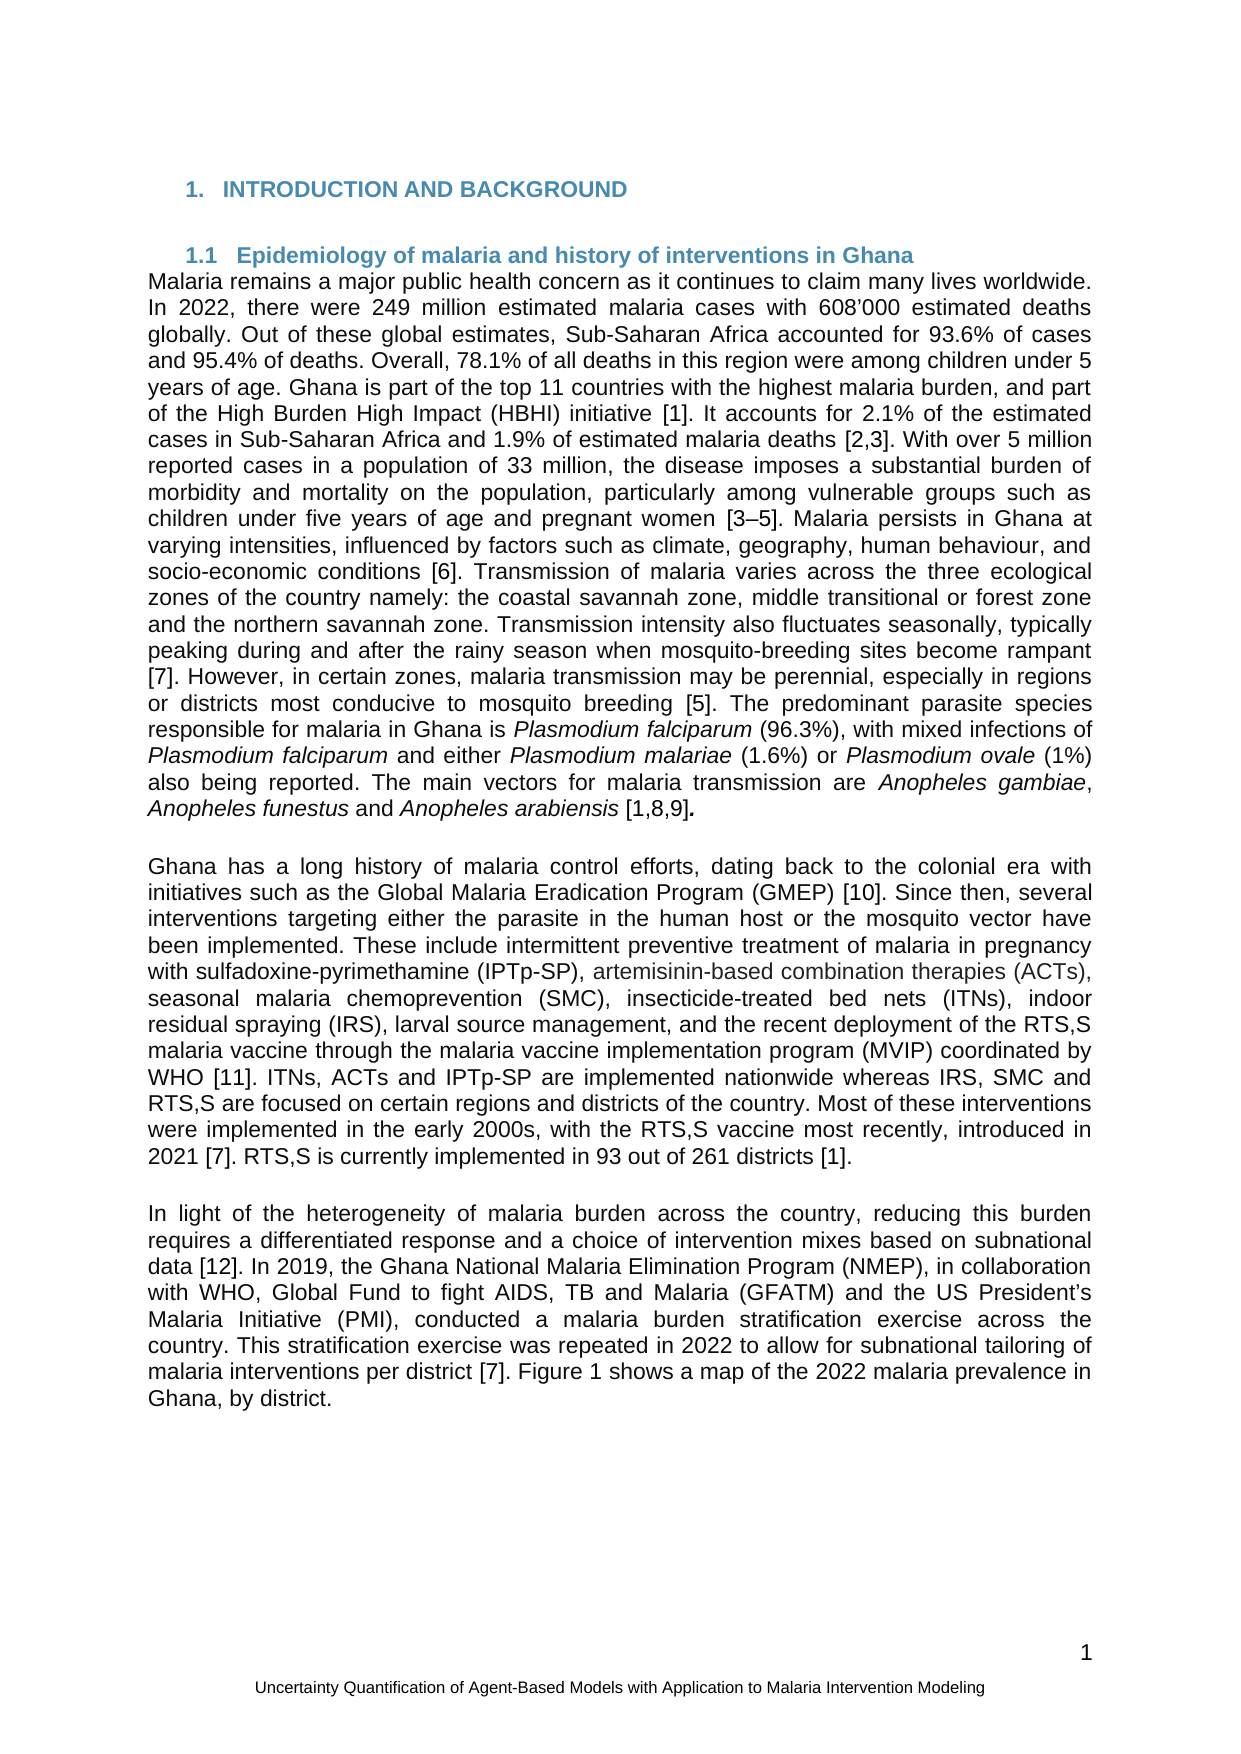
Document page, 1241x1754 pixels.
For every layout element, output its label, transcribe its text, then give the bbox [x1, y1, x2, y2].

subtitle INTRODUCTION AND BACKGROUND [185, 176, 1092, 203]
text In light of the heterogeneity of malaria burden across the country, reducing this burden requires a differentiated response and a choice of intervention mixes based on subnational data [12]. In 2019, the Ghana National Malaria Elimination Program (NMEP), in collaboration with WHO, Global Fund to fight AIDS, TB and Malaria (GFATM) and the US President’s Malaria Initiative (PMI), conducted a malaria burden stratification exercise across the country. This stratification exercise was repeated in 2022 to allow for subnational tailoring of malaria interventions per district [7]. Figure 1 shows a map of the 2022 malaria prevalence in Ghana, by district. [148, 1200, 1092, 1411]
subtitle Epidemiology of malaria and history of interventions in Ghana [185, 242, 1080, 268]
text Malaria remains a major public health concern as it continues to claim many lives worldwide. In 2022, there were 249 million estimated malaria cases with 608’000 estimated deaths globally. Out of these global estimates, Sub-Saharan Africa accounted for 93.6% of cases and 95.4% of deaths. Overall, 78.1% of all deaths in this region were among children under 5 years of age. Ghana is part of the top 11 countries with the highest malaria burden, and part of the High Burden High Impact (HBHI) initiative [1]. It accounts for 2.1% of the estimated cases in Sub-Saharan Africa and 1.9% of estimated malaria deaths [2,3]. With over 5 million reported cases in a population of 33 million, the disease imposes a substantial burden of morbidity and mortality on the population, particularly among vulnerable groups such as children under five years of age and pregnant women [3–5]. Malaria persists in Ghana at varying intensities, influenced by factors such as climate, geography, human behaviour, and socio-economic conditions [6]. Transmission of malaria varies across the three ecological zones of the country namely: the coastal savannah zone, middle transitional or forest zone and the northern savannah zone. Transmission intensity also fluctuates seasonally, typically peaking during and after the rainy season when mosquito-breeding sites become rampant [7]. However, in certain zones, malaria transmission may be perennial, especially in regions or districts most conducive to mosquito breeding [5]. The predominant parasite species responsible for malaria in Ghana is Plasmodium falciparum (96.3%), with mixed infections of Plasmodium falciparum and either Plasmodium malariae (1.6%) or Plasmodium ovale (1%) also being reported. The main vectors for malaria transmission are Anopheles gambiae, Anopheles funestus and Anopheles arabiensis [1,8,9]. [148, 268, 1092, 821]
text Ghana has a long history of malaria control efforts, dating back to the colonial era with initiatives such as the Global Malaria Eradication Program (GMEP) [10]. Since then, several interventions targeting either the parasite in the human host or the mosquito vector have been implemented. These include intermittent preventive treatment of malaria in pregnancy with sulfadoxine-pyrimethamine (IPTp-SP), artemisinin-based combination therapies (ACTs), seasonal malaria chemoprevention (SMC), insecticide-treated bed nets (ITNs), indoor residual spraying (IRS), larval source management, and the recent deployment of the RTS,S malaria vaccine through the malaria vaccine implementation program (MVIP) coordinated by WHO [11]. ITNs, ACTs and IPTp-SP are implemented nationwide whereas IRS, SMC and RTS,S are focused on certain regions and districts of the country. Most of these interventions were implemented in the early 2000s, with the RTS,S vaccine most recently, introduced in 2021 [7]. RTS,S is currently implemented in 93 out of 261 districts [1]. [148, 853, 1092, 1169]
